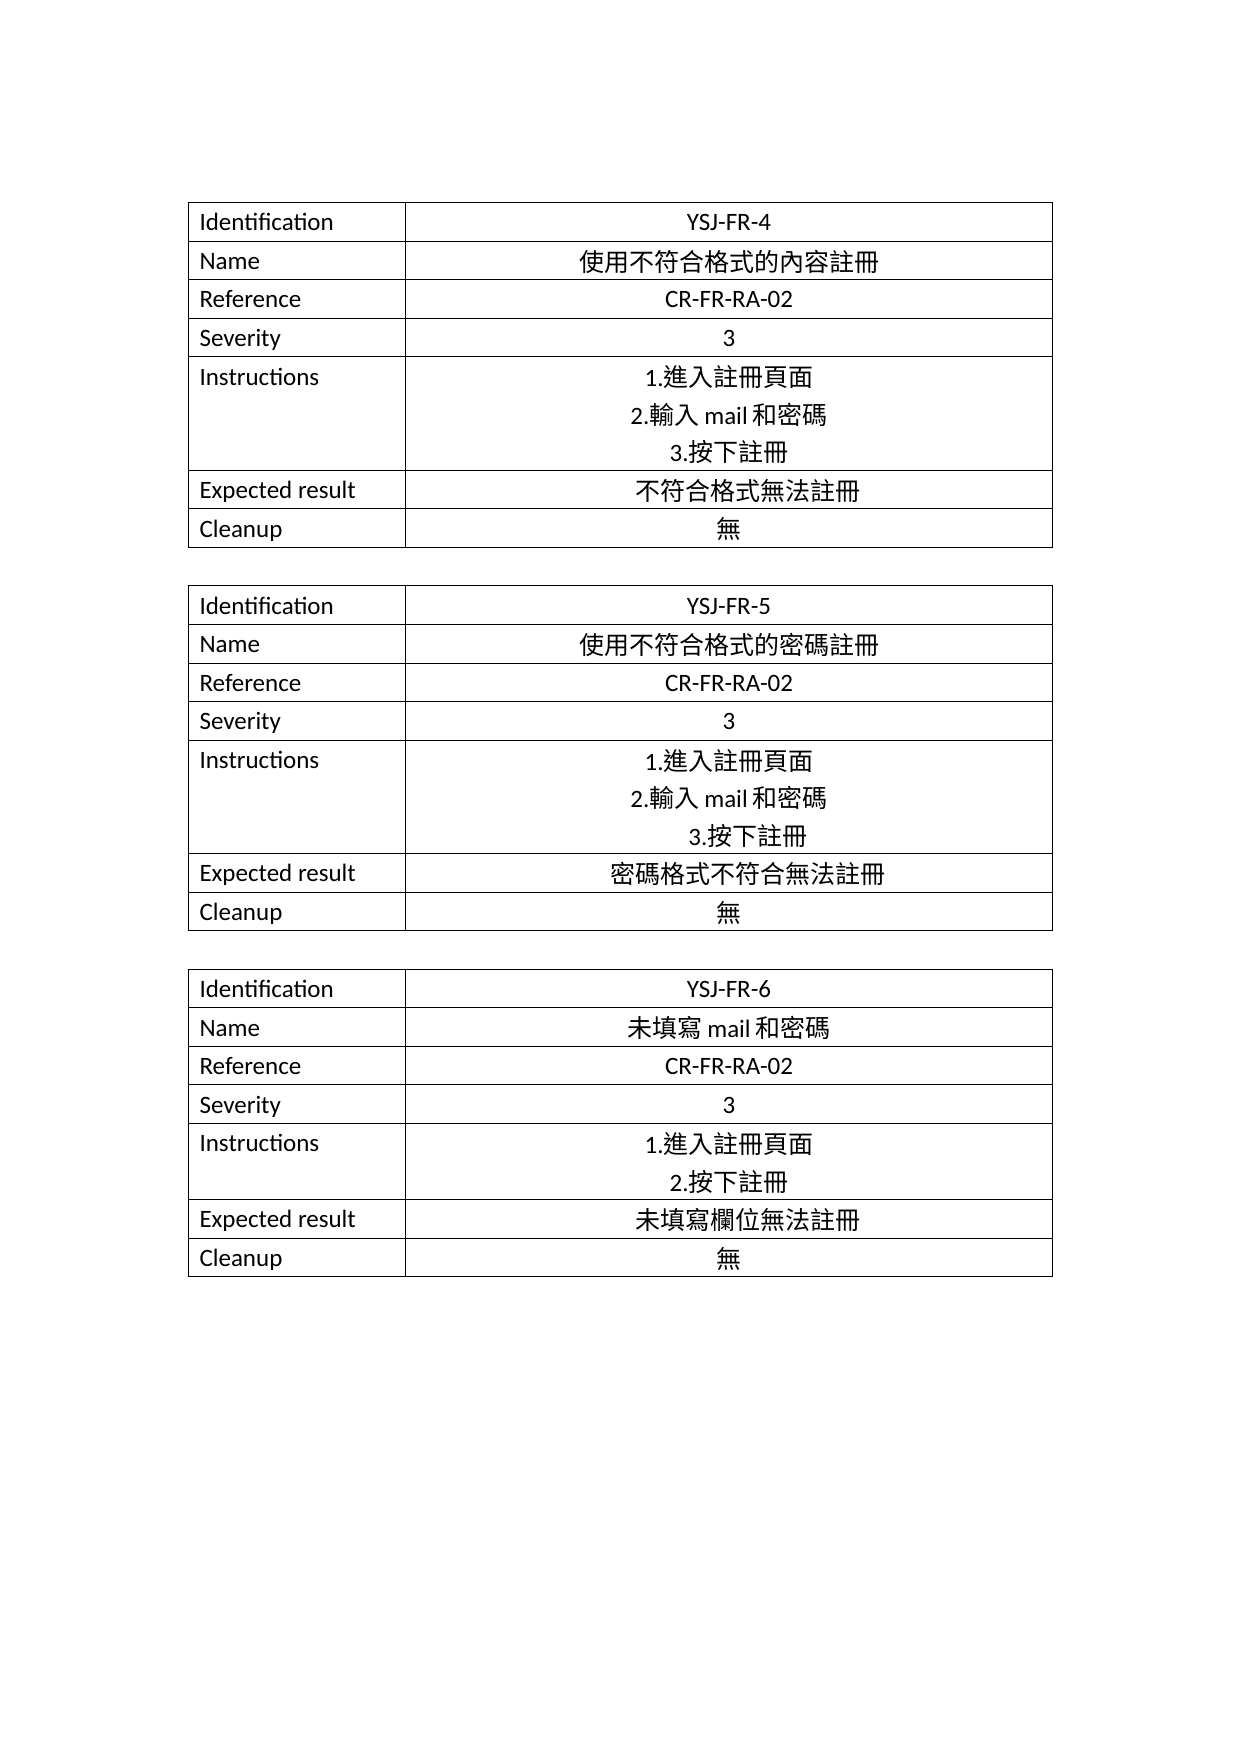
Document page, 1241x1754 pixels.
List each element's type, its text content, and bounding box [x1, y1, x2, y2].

table_cell Expected result [189, 471, 405, 508]
table_cell Expected result [189, 1200, 405, 1237]
table_cell 3 [406, 702, 1052, 739]
table_cell Instructions [189, 741, 405, 853]
table_cell 使用不符合格式的內容註冊 [406, 242, 1052, 279]
table_cell Name [189, 625, 405, 662]
table_cell Name [189, 1008, 405, 1046]
table_cell Cleanup [189, 893, 405, 930]
table_header Identification [189, 203, 405, 241]
table_cell 無 [406, 1239, 1052, 1276]
table_cell Cleanup [189, 509, 405, 547]
table_cell CR-FR-RA-02 [406, 664, 1052, 701]
table_cell 未填寫欄位無法註冊 [406, 1200, 1052, 1237]
table_cell Instructions [189, 357, 405, 470]
table_cell 使用不符合格式的密碼註冊 [406, 625, 1052, 662]
table_header Identification [189, 586, 405, 624]
table_cell 未填寫mail和密碼 [406, 1008, 1052, 1046]
table_cell CR-FR-RA-02 [406, 1047, 1052, 1084]
table_cell Expected result [189, 854, 405, 892]
table_cell 3 [406, 1085, 1052, 1123]
table_cell 密碼格式不符合無法註冊 [406, 854, 1052, 892]
table_cell Name [189, 242, 405, 279]
table_header YSJ-FR-5 [406, 586, 1052, 624]
table_cell 1.進入註冊頁面 2.輸入mail和密碼 3.按下註冊 [406, 357, 1052, 470]
table_cell 無 [406, 893, 1052, 930]
table_header YSJ-FR-6 [406, 970, 1052, 1007]
table_cell CR-FR-RA-02 [406, 280, 1052, 318]
table_header YSJ-FR-4 [406, 203, 1052, 241]
table_cell 無 [406, 509, 1052, 547]
table_cell Reference [189, 1047, 405, 1084]
table_cell Reference [189, 280, 405, 318]
table_cell Instructions [189, 1124, 405, 1199]
table_cell 3 [406, 319, 1052, 356]
table_cell 不符合格式無法註冊 [406, 471, 1052, 508]
table_cell Severity [189, 702, 405, 739]
table_cell Severity [189, 319, 405, 356]
table_header Identification [189, 970, 405, 1007]
table_cell 1.進入註冊頁面 2.輸入mail和密碼 3.按下註冊 [406, 741, 1052, 853]
table_cell Reference [189, 664, 405, 701]
table_cell Severity [189, 1085, 405, 1123]
table_cell 1.進入註冊頁面 2.按下註冊 [406, 1124, 1052, 1199]
table_cell Cleanup [189, 1239, 405, 1276]
